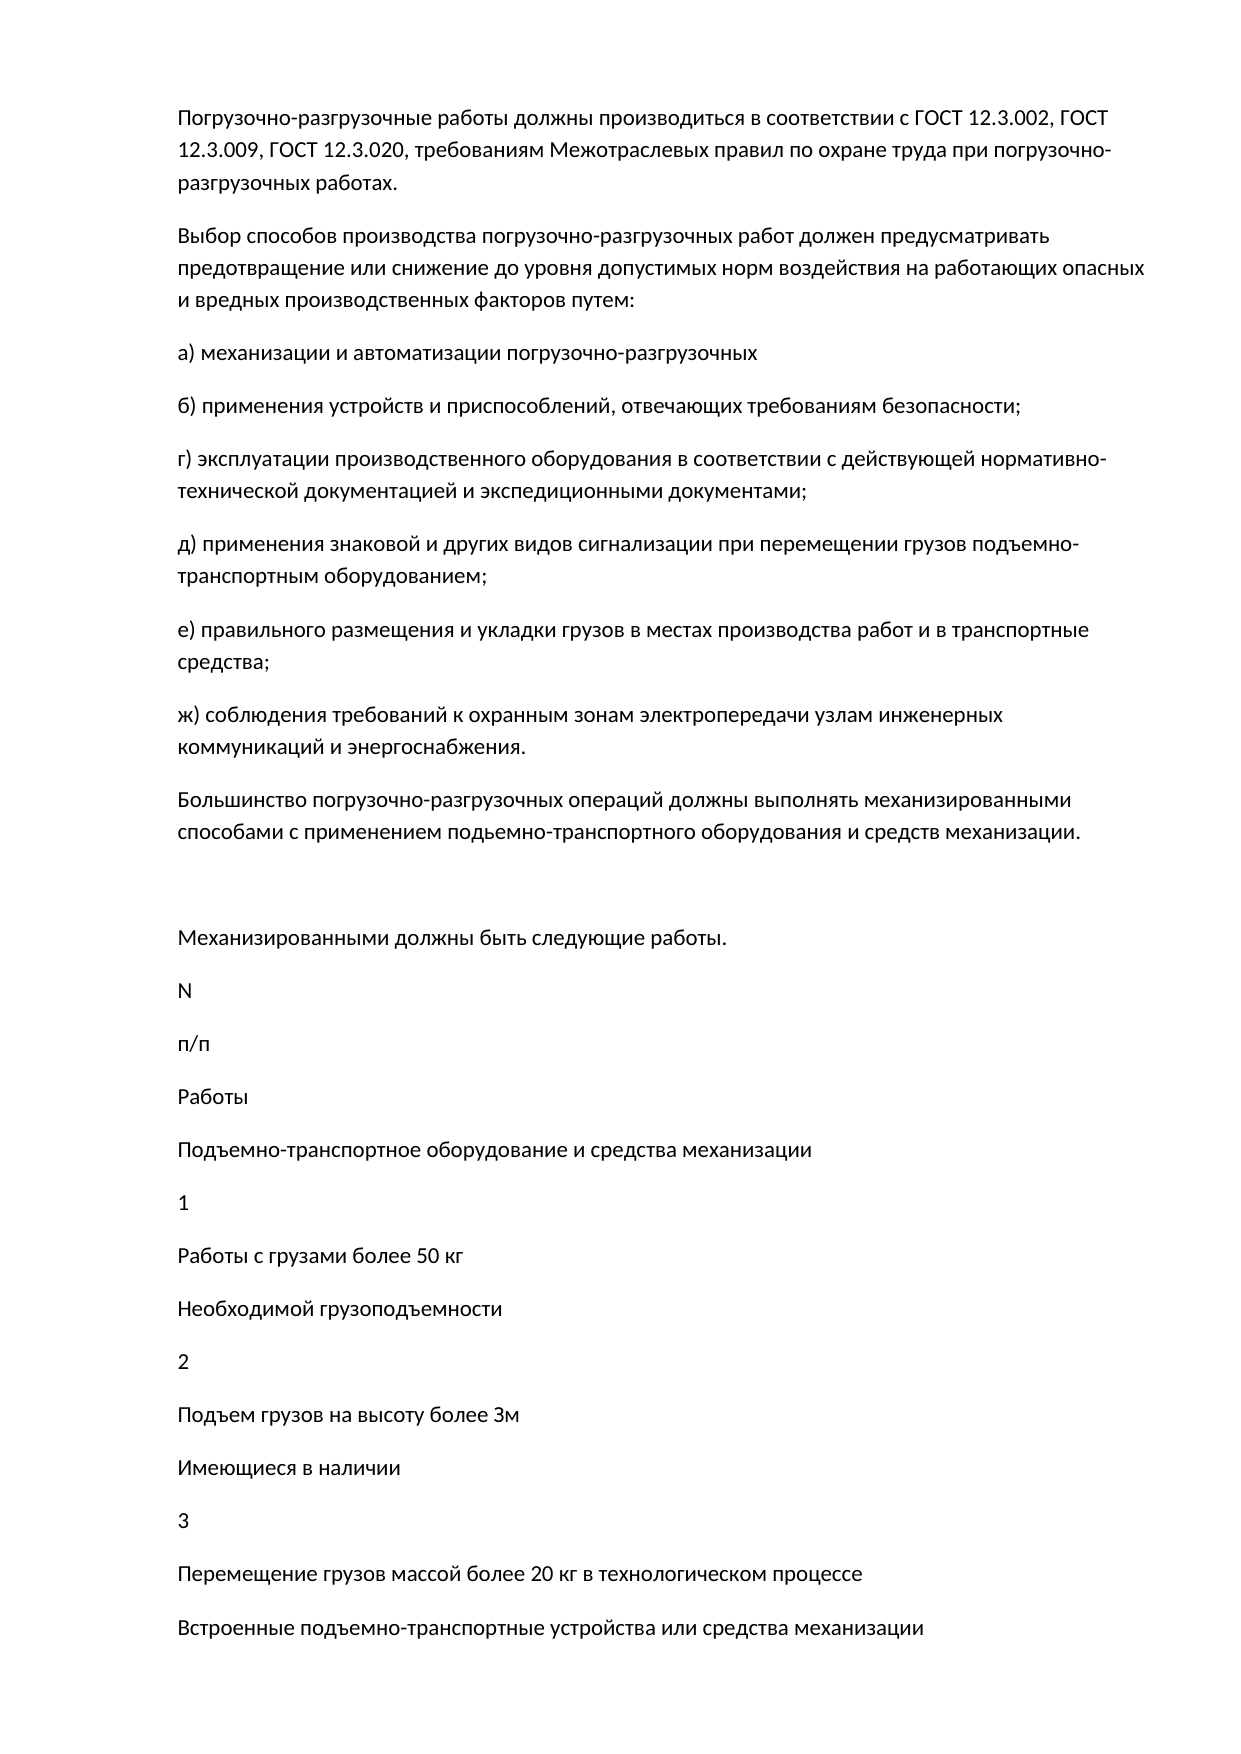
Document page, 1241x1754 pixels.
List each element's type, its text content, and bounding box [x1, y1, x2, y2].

text п/п [177, 1029, 1152, 1057]
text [177, 1613, 1152, 1641]
text Большинство погрузочно-разгрузочных операций должны выполнять механизированными способами с применением подьемно-транспортного оборудования и средств механизации. [177, 785, 1152, 845]
text 3 [177, 1507, 1152, 1534]
text Имеющиеся в наличии [177, 1453, 1152, 1482]
text Выбор способов производства погрузочно-разгрузочных работ должен предусматривать предотвращение или снижение до уровня допустимых норм воздействия на работающих опасных и вредных производственных факторов путем: [177, 221, 1152, 313]
text Работы с грузами более 50 кг [177, 1241, 1152, 1269]
text Подъемно-транспортное оборудование и средства механизации [177, 1135, 1152, 1163]
text д) применения знаковой и других видов сигнализации при перемещении грузов подъемно-транспортным оборудованием; [177, 529, 1152, 590]
text б) применения устройств и приспособлений, отвечающих требованиям безопасности; [177, 391, 1152, 419]
text е) правильного размещения и укладки грузов в местах производства работ и в транспортные средства; [177, 615, 1152, 675]
text Работы [177, 1082, 1152, 1110]
text 2 [177, 1347, 1152, 1376]
text г) эксплуатации производственного оборудования в соответствии с действующей нормативно-технической документацией и экспедиционными документами; [177, 444, 1152, 504]
text N [177, 976, 1152, 1004]
text Погрузочно-разгрузочные работы должны производиться в соответствии с ГОСТ 12.3.002, ГОСТ 12.3.009, ГОСТ 12.3.020, требованиям Межотраслевых правил по охране труда при погрузочно-разгрузочных работах. [177, 103, 1152, 196]
text Перемещение грузов массой более 20 кг в технологическом процессе [177, 1559, 1152, 1588]
text Механизированными должны быть следующие работы. [177, 923, 1152, 951]
text Подъем грузов на высоту более Зм [177, 1401, 1152, 1428]
text ж) соблюдения требований к охранным зонам электропередачи узлам инженерных коммуникаций и энергоснабжения. [177, 700, 1152, 760]
text Необходимой грузоподъемности [177, 1294, 1152, 1322]
text 1 [177, 1188, 1152, 1216]
text а) механизации и автоматизации погрузочно-разгрузочных [177, 338, 1152, 366]
